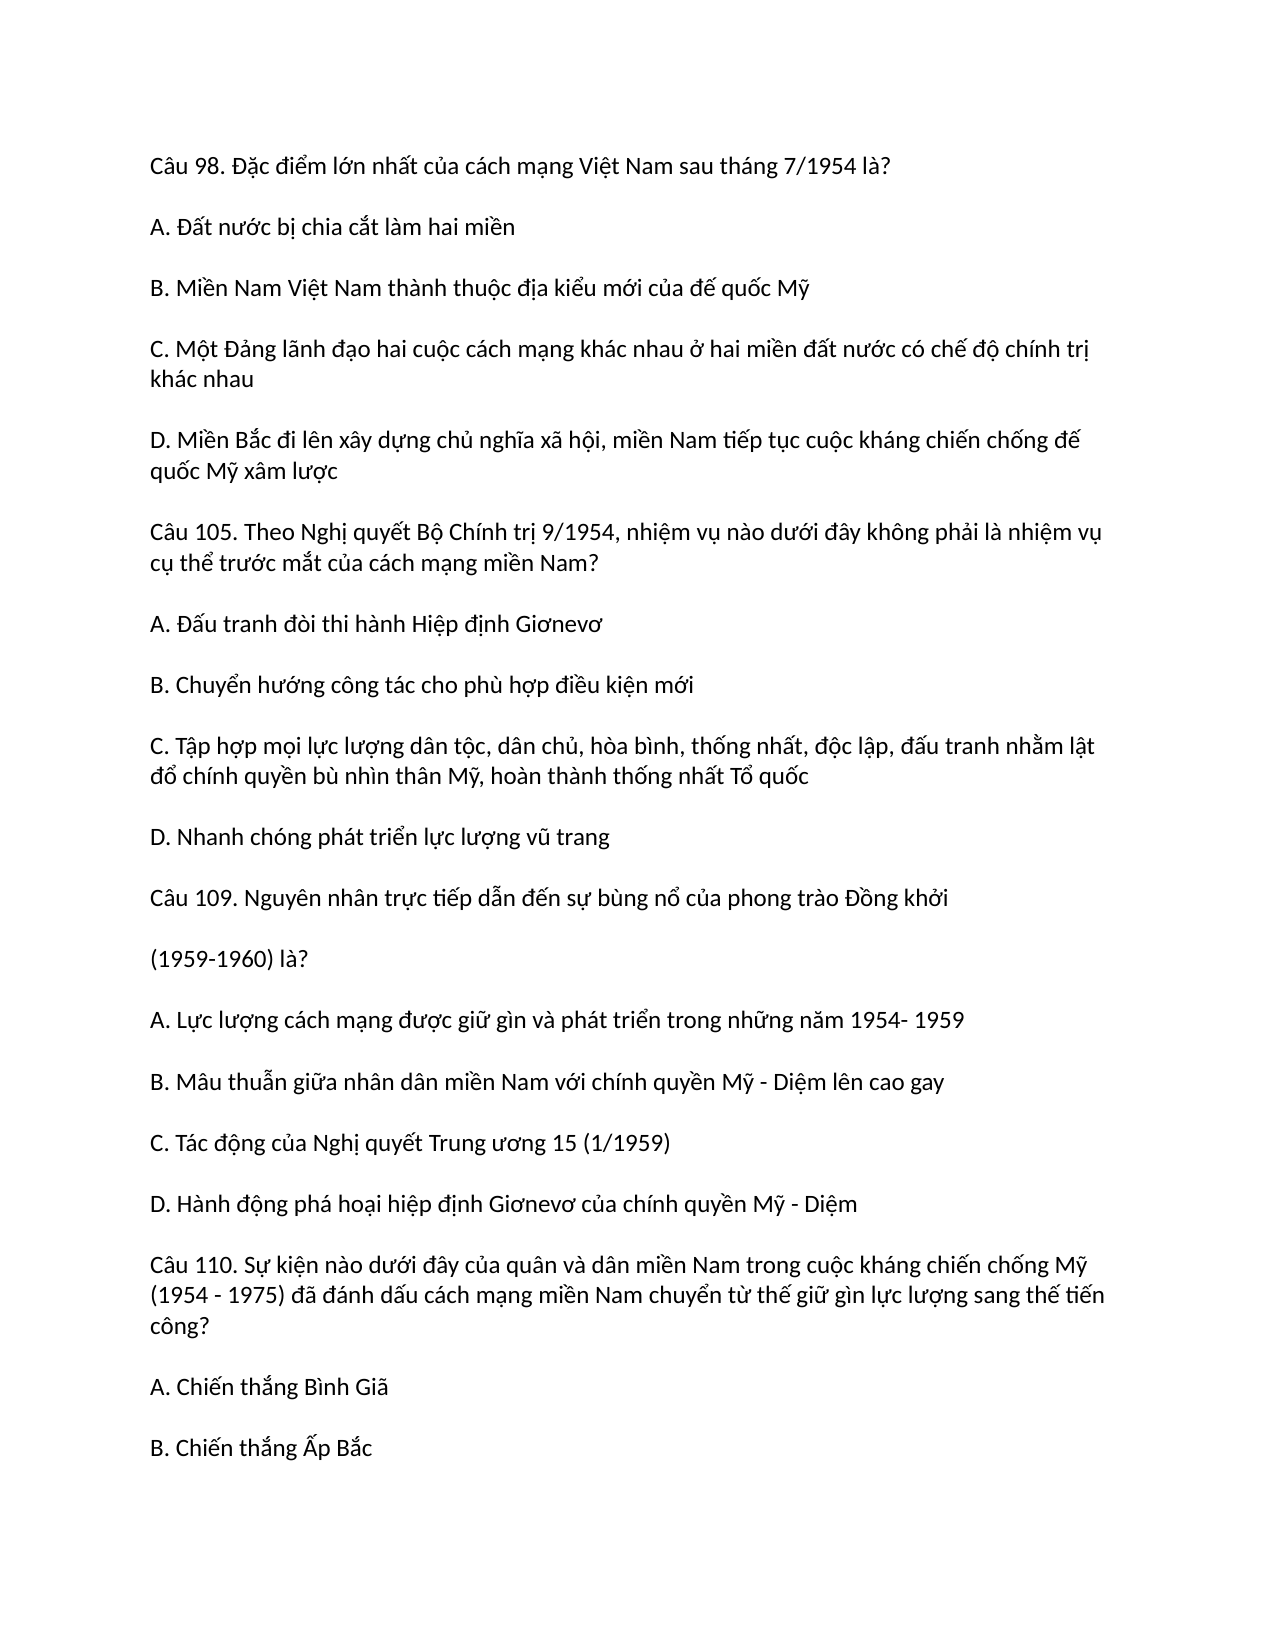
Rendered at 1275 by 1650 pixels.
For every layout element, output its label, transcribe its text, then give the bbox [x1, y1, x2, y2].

text B. Mâu thuẫn giữa nhân dân miền Nam với chính quyền Mỹ - Diệm lên cao gay [150, 1066, 1125, 1096]
text C. Tập hợp mọi lực lượng dân tộc, dân chủ, hòa bình, thống nhất, độc lập, đấu tranh nhằm lật đổ chính quyền bù nhìn thân Mỹ, hoàn thành thống nhất Tổ quốc [150, 730, 1125, 791]
text Câu 110. Sự kiện nào dưới đây của quân và dân miền Nam trong cuộc kháng chiến chống Mỹ (1954 - 1975) đã đánh dấu cách mạng miền Nam chuyển từ thế giữ gìn lực lượng sang thế tiến công? [150, 1249, 1125, 1340]
text A. Lực lượng cách mạng được giữ gìn và phát triển trong những năm 1954- 1959 [150, 1004, 1125, 1035]
text Câu 105. Theo Nghị quyết Bộ Chính trị 9/1954, nhiệm vụ nào dưới đây không phải là nhiệm vụ cụ thể trước mắt của cách mạng miền Nam? [150, 516, 1125, 577]
text A. Đất nước bị chia cắt làm hai miền [150, 211, 1125, 242]
text B. Miền Nam Việt Nam thành thuộc địa kiểu mới của đế quốc Mỹ [150, 272, 1125, 303]
text A. Chiến thắng Bình Giã [150, 1371, 1125, 1401]
text B. Chuyển hướng công tác cho phù hợp điều kiện mới [150, 669, 1125, 699]
text C. Tác động của Nghị quyết Trung ương 15 (1/1959) [150, 1127, 1125, 1157]
text A. Đấu tranh đòi thi hành Hiệp định Giơnevơ [150, 608, 1125, 638]
text Câu 109. Nguyên nhân trực tiếp dẫn đến sự bùng nổ của phong trào Đồng khởi [150, 882, 1125, 913]
text C. Một Đảng lãnh đạo hai cuộc cách mạng khác nhau ở hai miền đất nước có chế độ chính trị khác nhau [150, 333, 1125, 394]
text Câu 98. Đặc điểm lớn nhất của cách mạng Việt Nam sau tháng 7/1954 là? [150, 150, 1125, 181]
text B. Chiến thắng Ấp Bắc [150, 1432, 1125, 1462]
text D. Miền Bắc đi lên xây dựng chủ nghĩa xã hội, miền Nam tiếp tục cuộc kháng chiến chống đế quốc Mỹ xâm lược [150, 425, 1125, 486]
text D. Nhanh chóng phát triển lực lượng vũ trang [150, 821, 1125, 852]
text D. Hành động phá hoại hiệp định Giơnevơ của chính quyền Mỹ - Diệm [150, 1188, 1125, 1218]
text (1959-1960) là? [150, 943, 1125, 974]
